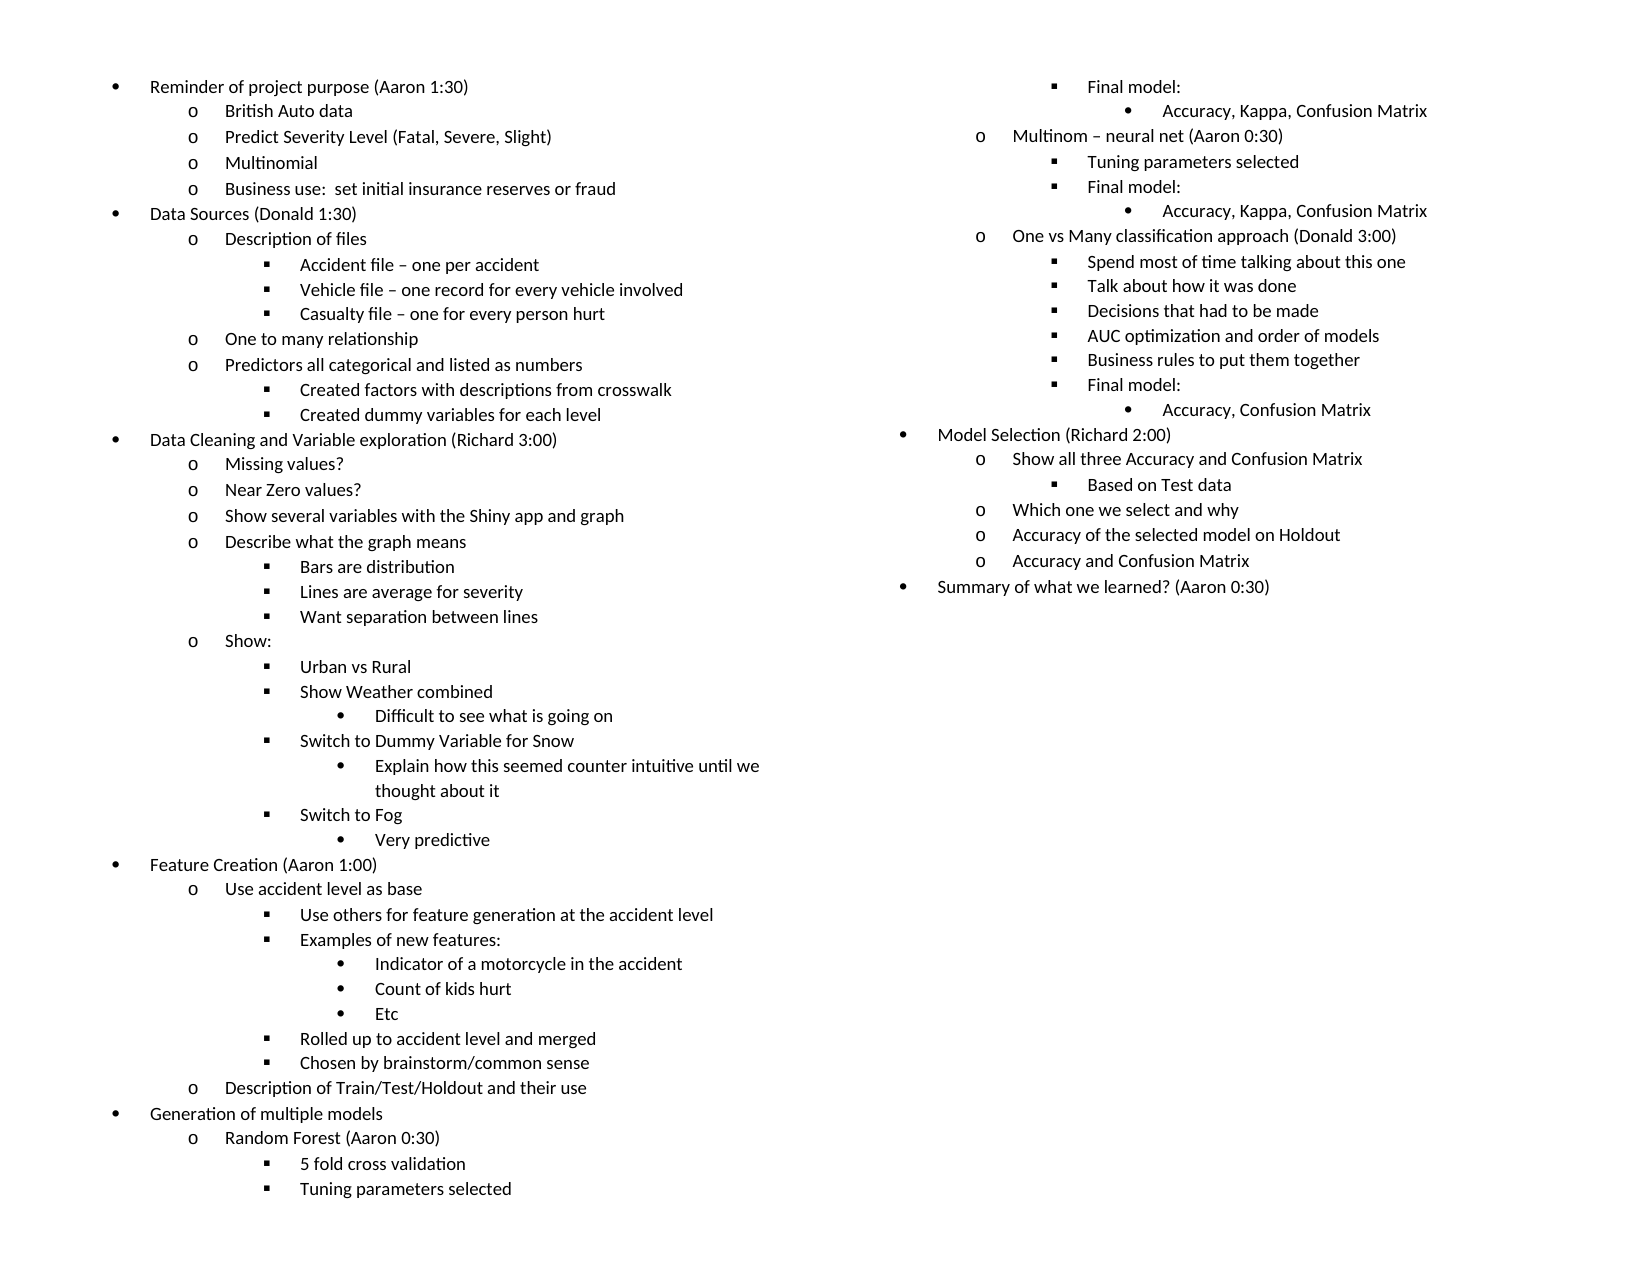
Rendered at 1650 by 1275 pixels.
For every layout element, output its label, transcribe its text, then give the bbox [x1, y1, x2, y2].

list British Auto data [187, 100, 787, 123]
list Vehicle file – one record for every vehicle involved [262, 278, 787, 301]
list Urban vs Rural [262, 655, 787, 678]
list One vs Many classification approach (Donald 3:00) [975, 224, 1575, 248]
list Switch to Fog [262, 803, 787, 826]
list Casualty file – one for every person hurt [262, 302, 787, 325]
list Created dummy variables for each level [262, 403, 787, 426]
list Tuning parameters selected [1050, 150, 1575, 173]
list Based on Test data [1050, 473, 1575, 496]
list Model Selection (Richard 2:00) [900, 423, 1575, 446]
list Summary of what we learned? (Aaron 0:30) [900, 575, 1575, 598]
list Decisions that had to be made [1050, 299, 1575, 322]
list Predict Severity Level (Fatal, Severe, Slight) [187, 125, 787, 149]
list Accuracy of the selected model on Holdout [975, 523, 1575, 547]
list Rolled up to accident level and merged [262, 1027, 787, 1049]
list Chosen by brainstorm/common sense [262, 1051, 787, 1074]
list Show: [187, 629, 787, 653]
list Feature Creation (Aaron 1:00) [112, 853, 787, 876]
list Final model: [1050, 373, 1575, 396]
list Examples of new features: [262, 928, 787, 951]
list Generation of multiple models [112, 1102, 787, 1125]
list Random Forest (Aaron 0:30) [187, 1126, 787, 1150]
list Accident file – one per accident [262, 253, 787, 276]
list Accuracy and Confusion Matrix [975, 549, 1575, 573]
list Near Zero values? [187, 478, 787, 502]
list Final model: [1050, 75, 1575, 98]
list Lines are average for severity [262, 580, 787, 603]
list Difficult to see what is going on [337, 705, 787, 728]
list Tuning parameters selected [262, 1177, 787, 1200]
list Missing values? [187, 453, 787, 476]
list 5 fold cross validation [262, 1152, 787, 1175]
list Want separation between lines [262, 605, 787, 628]
list Very predictive [337, 828, 787, 851]
list Use accident level as base [187, 877, 787, 901]
list Show Weather combined [262, 680, 787, 703]
list Business rules to put them together [1050, 349, 1575, 372]
list Indicator of a motorcycle in the accident [337, 953, 787, 976]
list Reminder of project purpose (Aaron 1:30) [112, 75, 787, 98]
list Which one we select and why [975, 498, 1575, 522]
list Switch to Dummy Variable for Snow [262, 729, 787, 752]
list One to many relationship [187, 327, 787, 351]
list Predictors all categorical and listed as numbers [187, 353, 787, 377]
list Talk about how it was done [1050, 274, 1575, 297]
list Description of files [187, 227, 787, 251]
list Use others for feature generation at the accident level [262, 903, 787, 926]
list Bars are distribution [262, 556, 787, 578]
list Multinomial [187, 151, 787, 175]
list Final model: [1050, 175, 1575, 198]
list Data Sources (Donald 1:30) [112, 203, 787, 226]
list Etc [337, 1002, 787, 1025]
list Explain how this seemed counter intuitive until we thought about it [337, 754, 787, 802]
list Created factors with descriptions from crosswalk [262, 378, 787, 401]
list Show several variables with the Shiny app and graph [187, 504, 787, 528]
list Description of Train/Test/Holdout and their use [187, 1076, 787, 1100]
list Data Cleaning and Variable exploration (Richard 3:00) [112, 428, 787, 451]
list Show all three Accuracy and Confusion Matrix [975, 447, 1575, 471]
list Describe what the graph means [187, 530, 787, 554]
list Accuracy, Confusion Matrix [1125, 398, 1575, 421]
list Spend most of time talking about this one [1050, 250, 1575, 273]
list Accuracy, Kappa, Confusion Matrix [1125, 100, 1575, 123]
list Count of kids hurt [337, 977, 787, 1000]
list Accuracy, Kappa, Confusion Matrix [1125, 199, 1575, 222]
list AUC optimization and order of models [1050, 324, 1575, 347]
list Multinom – neural net (Aaron 0:30) [975, 124, 1575, 148]
list Business use: set initial insurance reserves or fraud [187, 177, 787, 201]
